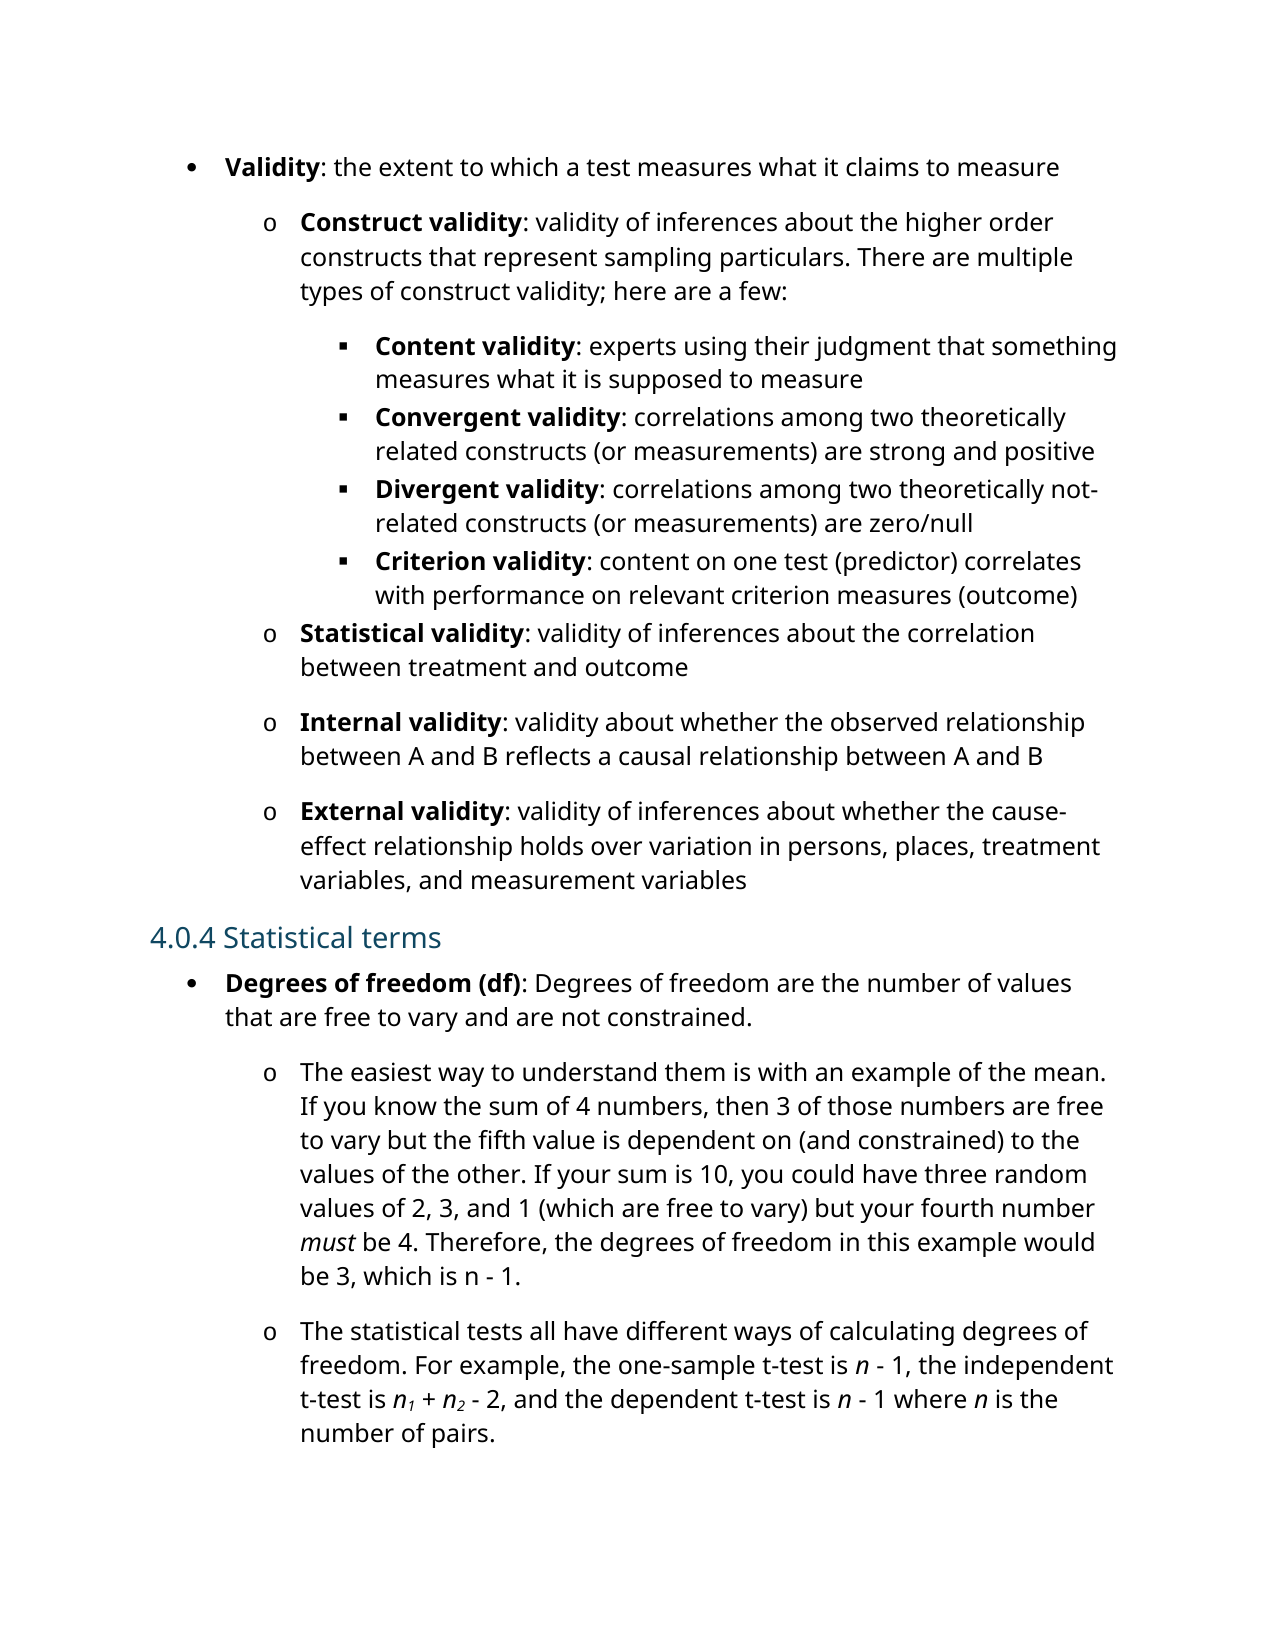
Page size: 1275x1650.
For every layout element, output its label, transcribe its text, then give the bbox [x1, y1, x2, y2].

list Statistical validity: validity of inferences about the correlation between treatment and outcome [262, 616, 1125, 684]
list The statistical tests all have different ways of calculating degrees of freedom. For example, the one-sample t-test is n - 1, the independent t-test is n1 + n2 - 2, and the dependent t-test is n - 1 where n is the number of pairs. [262, 1314, 1125, 1450]
list Criterion validity: content on one test (predictor) correlates with performance on relevant criterion measures (outcome) [337, 544, 1125, 612]
list Content validity: experts using their judgment that something measures what it is supposed to measure [337, 328, 1125, 396]
list Convergent validity: correlations among two theoretically related constructs (or measurements) are strong and positive [337, 400, 1125, 468]
list Internal validity: validity about whether the observed relationship between A and B reflects a causal relationship between A and B [262, 705, 1125, 773]
subtitle 4.0.4 Statistical terms [150, 917, 1125, 957]
list Construct validity: validity of inferences about the higher order constructs that represent sampling particulars. There are multiple types of construct validity; here are a few: [262, 205, 1125, 307]
list Degrees of freedom (df): Degrees of freedom are the number of values that are free to vary and are not constrained. [187, 965, 1125, 1033]
list Divergent validity: correlations among two theoretically not-related constructs (or measurements) are zero/null [337, 472, 1125, 540]
list External validity: validity of inferences about whether the cause-effect relationship holds over variation in persons, places, treatment variables, and measurement variables [262, 794, 1125, 896]
list Validity: the extent to which a test measures what it claims to measure [187, 150, 1125, 184]
list The easiest way to understand them is with an example of the mean. If you know the sum of 4 numbers, then 3 of those numbers are free to vary but the fifth value is dependent on (and constrained) to the values of the other. If your sum is 10, you could have three random values of 2, 3, and 1 (which are free to vary) but your fourth number must be 4. Therefore, the degrees of freedom in this example would be 3, which is n - 1. [262, 1054, 1125, 1293]
